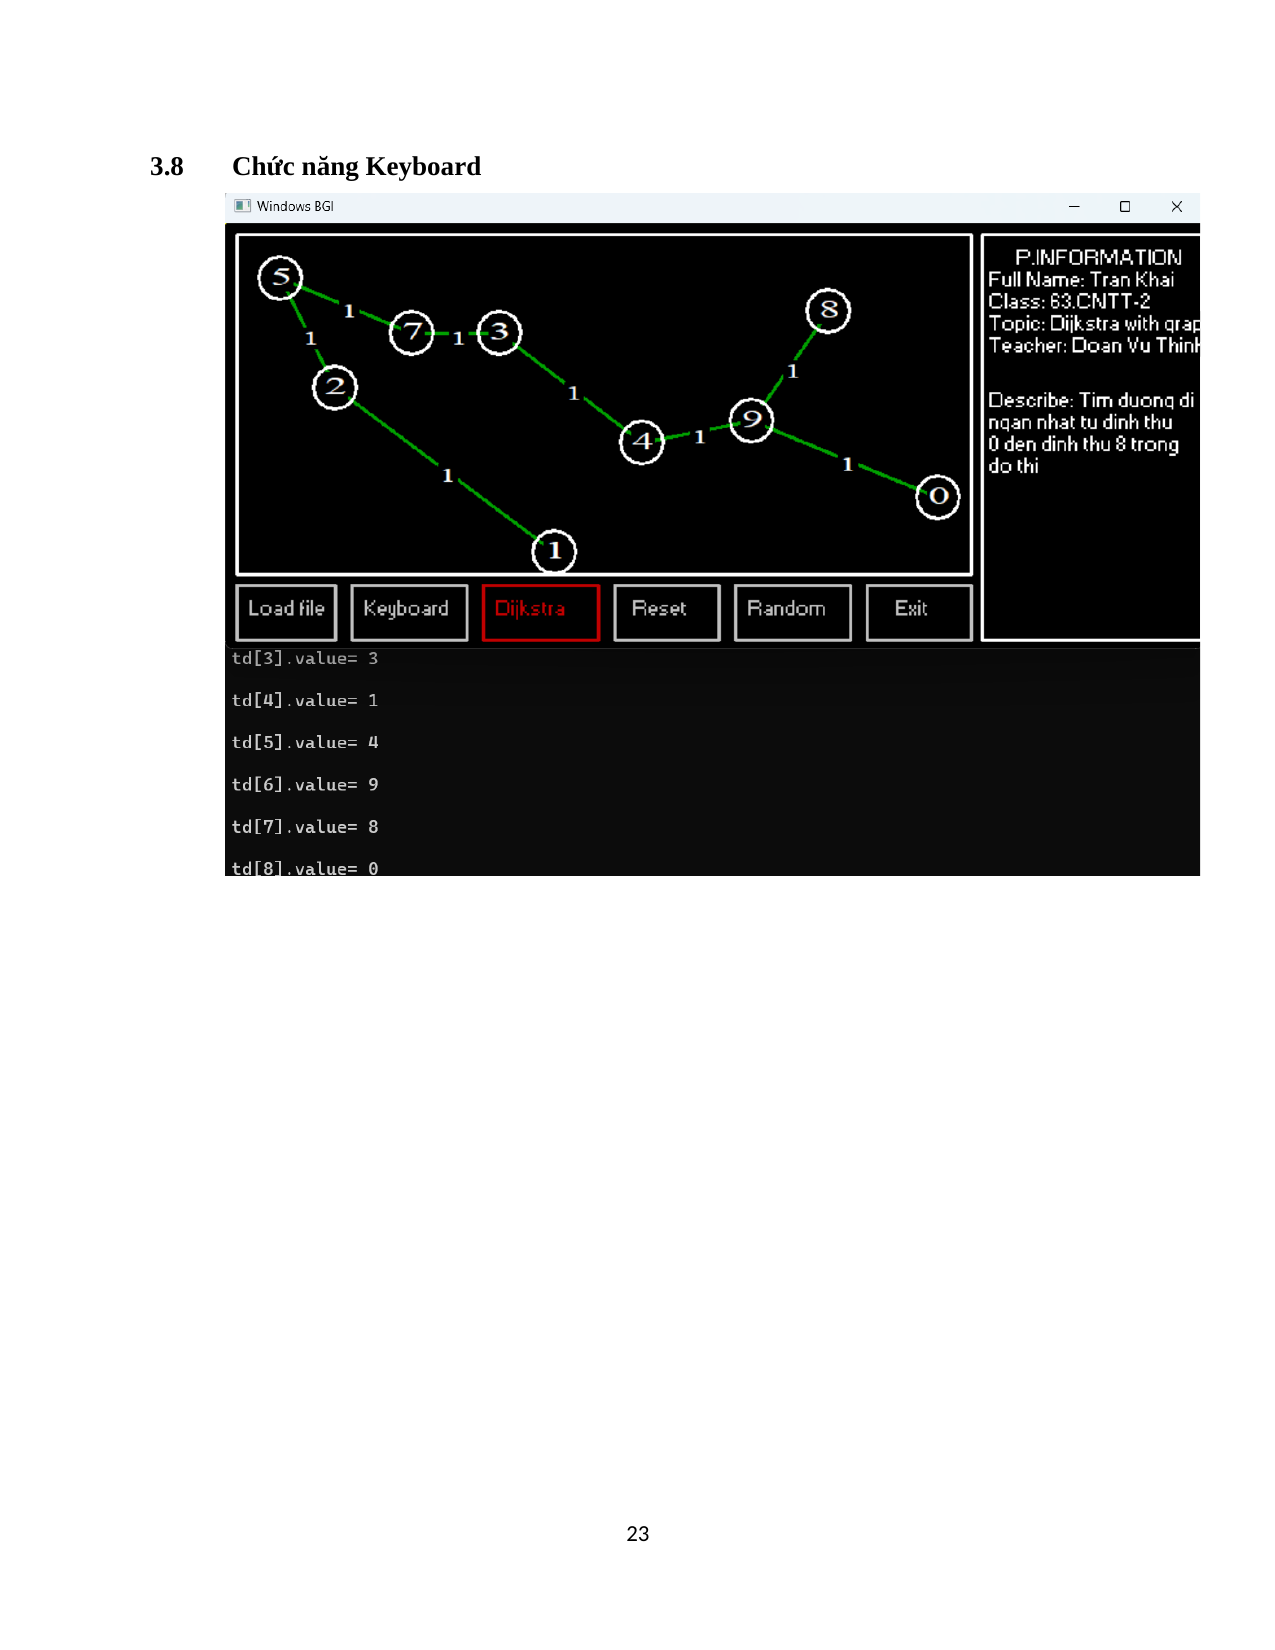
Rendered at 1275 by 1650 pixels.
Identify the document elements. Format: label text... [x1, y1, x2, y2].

picture [225, 193, 1200, 876]
subtitle 3.8 Chức năng Keyboard [150, 150, 1125, 181]
